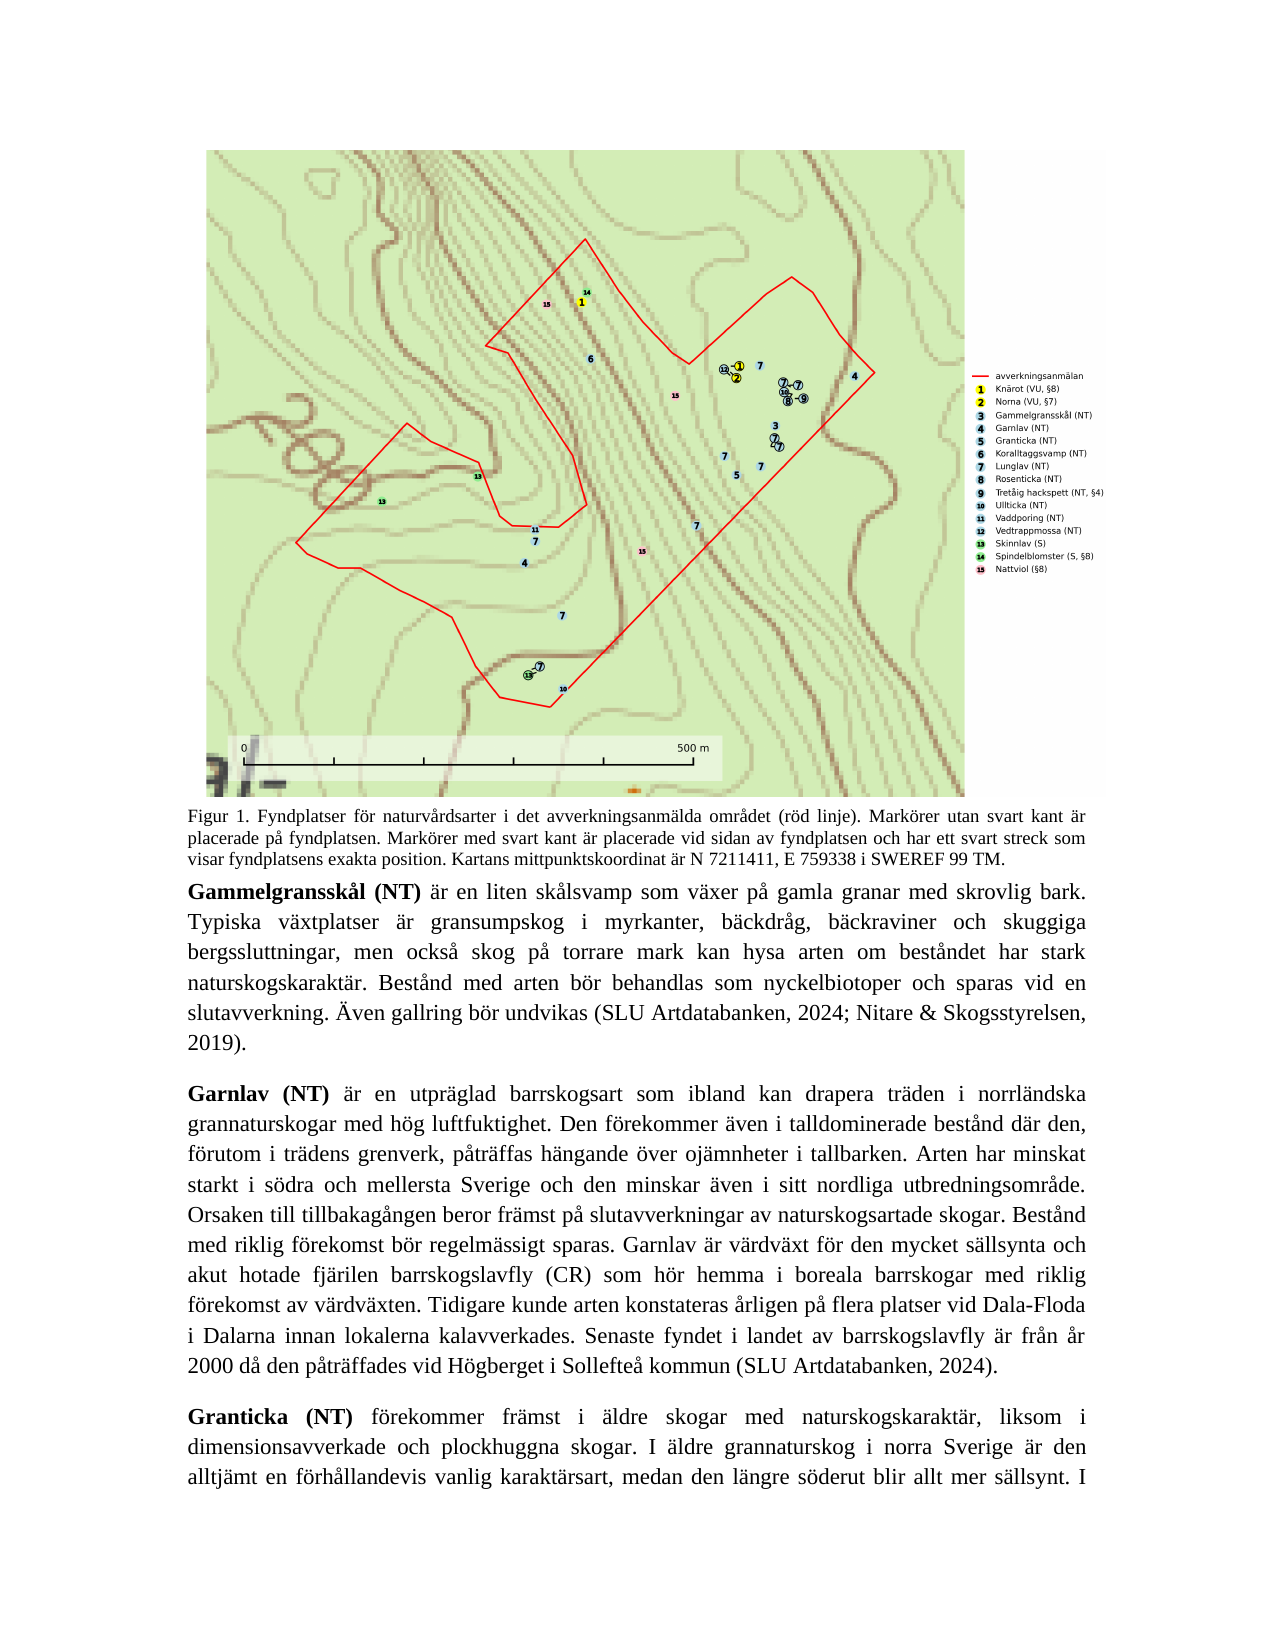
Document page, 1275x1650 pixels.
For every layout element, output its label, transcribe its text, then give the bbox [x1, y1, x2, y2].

text Garnlav (NT) är en utpräglad barrskogsart som ibland kan drapera träden i norrländska grannaturskogar med hög luftfuktighet. Den förekommer även i talldominerade bestånd där den, förutom i trädens grenverk, påträffas hängande över ojämnheter i tallbarken. Arten har minskat starkt i södra och mellersta Sverige och den minskar även i sitt nordliga utbredningsområde. Orsaken till tillbakagången beror främst på slutavverkningar av naturskogsartade skogar. Bestånd med riklig förekomst bör regelmässigt sparas. Garnlav är värdväxt för den mycket sällsynta och akut hotade fjärilen barrskogslavfly (CR) som hör hemma i boreala barrskogar med riklig förekomst av värdväxten. Tidigare kunde arten konstateras årligen på flera platser vid Dala-Floda i Dalarna innan lokalerna kalavverkades. Senaste fyndet i landet av barrskogslavfly är från år 2000 då den påträffades vid Högberget i Sollefteå kommun (SLU Artdatabanken, 2024). [187, 1080, 1087, 1378]
picture [206, 150, 1107, 797]
text Figur 1. Fyndplatser för naturvårdsarter i det avverkningsanmälda området (röd linje). Markörer utan svart kant är placerade på fyndplatsen. Markörer med svart kant är placerade vid sidan av fyndplatsen och har ett svart streck som visar fyndplatsens exakta position. Kartans mittpunktskoordinat är N 7211411, E 759338 i SWEREF 99 TM. [187, 805, 1087, 870]
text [187, 1403, 1087, 1490]
text Gammelgransskål (NT) är en liten skålsvamp som växer på gamla granar med skrovlig bark. Typiska växtplatser är gransumpskog i myrkanter, bäckdråg, bäckraviner och skuggiga bergssluttningar, men också skog på torrare mark kan hysa arten om beståndet har stark naturskogskaraktär. Bestånd med arten bör behandlas som nyckelbiotoper och sparas vid en slutavverkning. Även gallring bör undvikas (SLU Artdatabanken, 2024; Nitare & Skogsstyrelsen, 2019). [187, 878, 1087, 1055]
